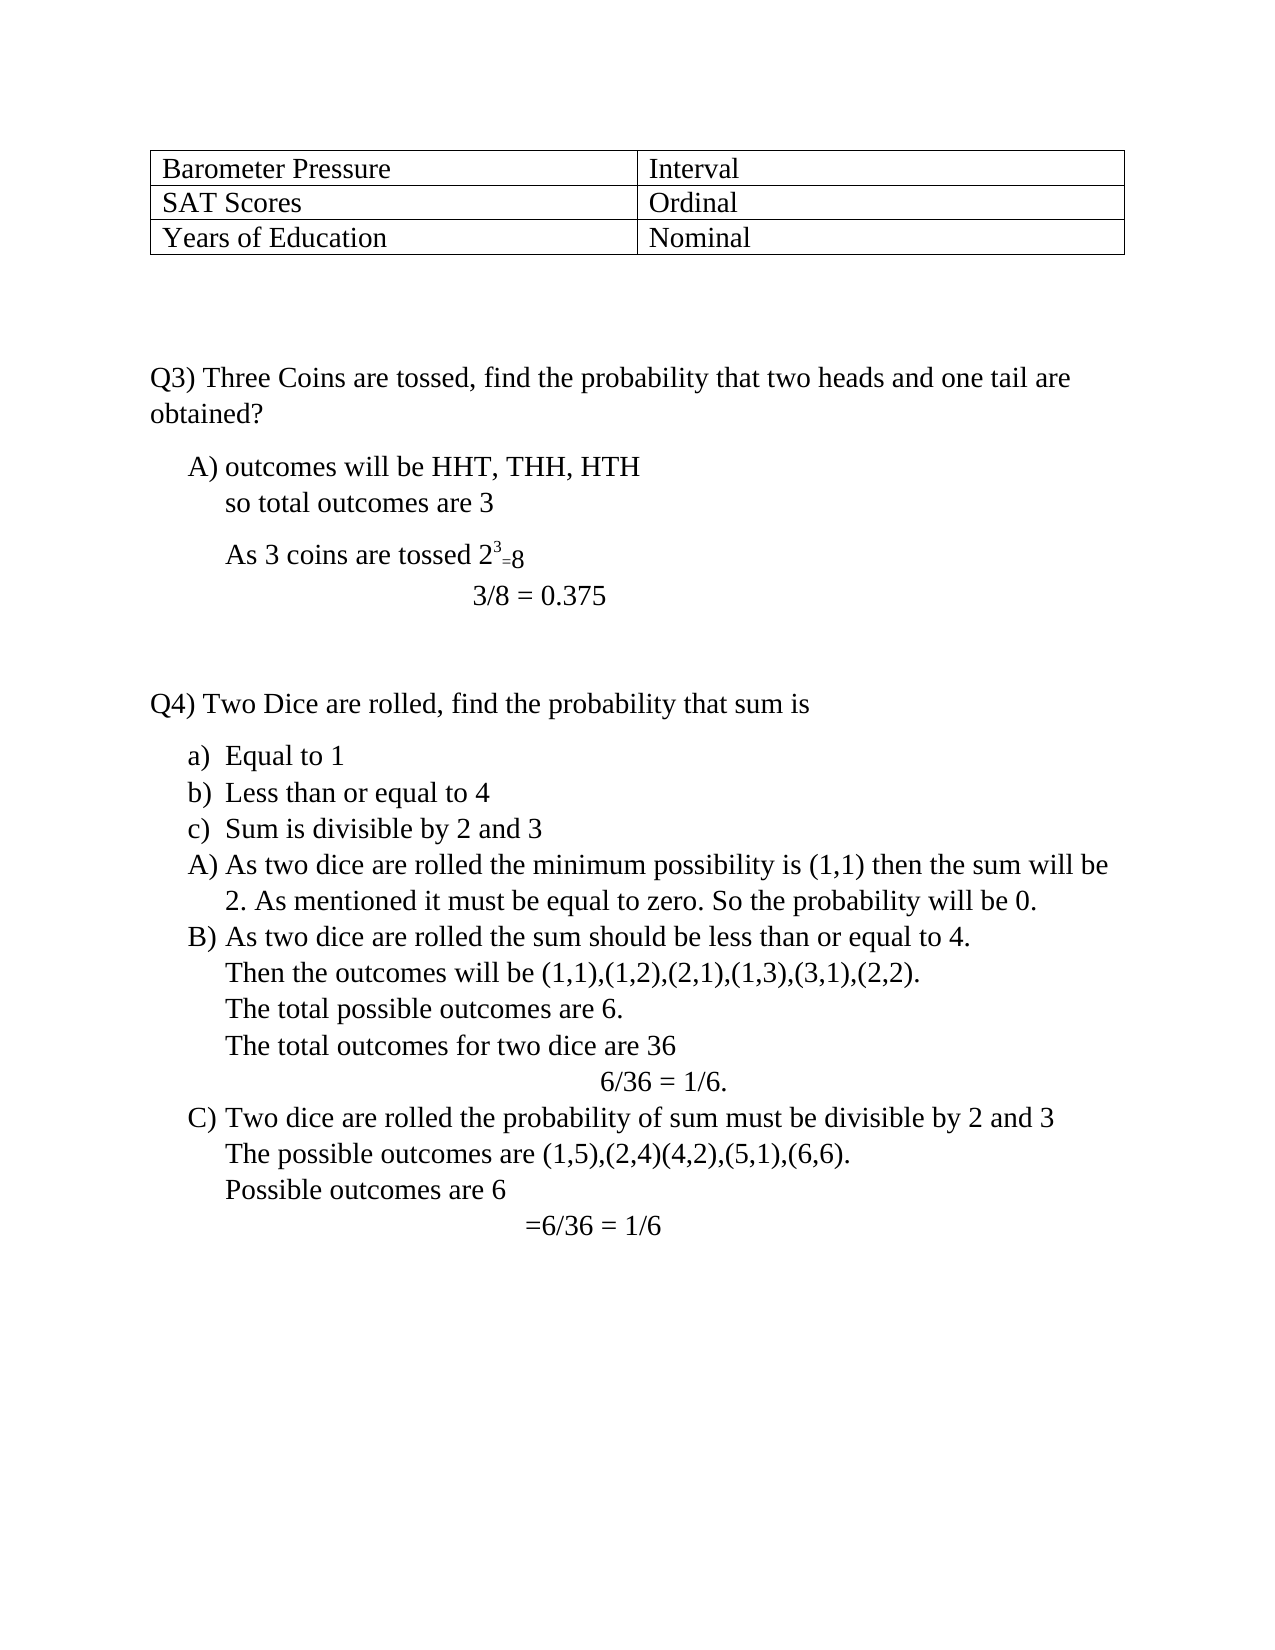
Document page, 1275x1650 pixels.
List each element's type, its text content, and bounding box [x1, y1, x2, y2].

list The possible outcomes are (1,5),(2,4)(4,2),(5,1),(6,6). [225, 1136, 1125, 1170]
list 3/8 = 0.375 [225, 578, 1125, 612]
table_cell Barometer Pressure [151, 151, 637, 184]
list Sum is divisible by 2 and 3 [187, 811, 1125, 844]
list The total possible outcomes are 6. [225, 992, 1125, 1025]
list Then the outcomes will be (1,1),(1,2),(2,1),(1,3),(3,1),(2,2). [225, 955, 1125, 989]
table_cell Years of Education [151, 220, 637, 254]
list The total outcomes for two dice are 36 [225, 1028, 1125, 1061]
list As two dice are rolled the sum should be less than or equal to 4. [187, 919, 1125, 953]
list Possible outcomes are 6 [225, 1172, 1125, 1206]
list As two dice are rolled the minimum possibility is (1,1) then the sum will be 2. As mentioned it must be equal to zero. So the probability will be 0. [187, 847, 1125, 917]
list =6/36 = 1/6 [225, 1208, 1125, 1242]
table_cell Interval [638, 151, 1124, 184]
text Q3) Three Coins are tossed, find the probability that two heads and one tail are obtained? [150, 360, 1125, 430]
table_cell SAT Scores [151, 186, 637, 219]
text Q4) Two Dice are rolled, find the probability that sum is [150, 686, 1125, 719]
list Equal to 1 [187, 738, 1125, 772]
list Less than or equal to 4 [187, 775, 1125, 808]
list outcomes will be HHT, THH, HTH [187, 449, 1125, 483]
list As 3 coins are tossed 23=8 [225, 522, 1125, 574]
table_cell Ordinal [638, 186, 1124, 219]
table_cell Nominal [638, 220, 1124, 254]
list Two dice are rolled the probability of sum must be divisible by 2 and 3 [187, 1100, 1125, 1133]
list 6/36 = 1/6. [225, 1064, 1125, 1097]
list so total outcomes are 3 [225, 486, 1125, 519]
